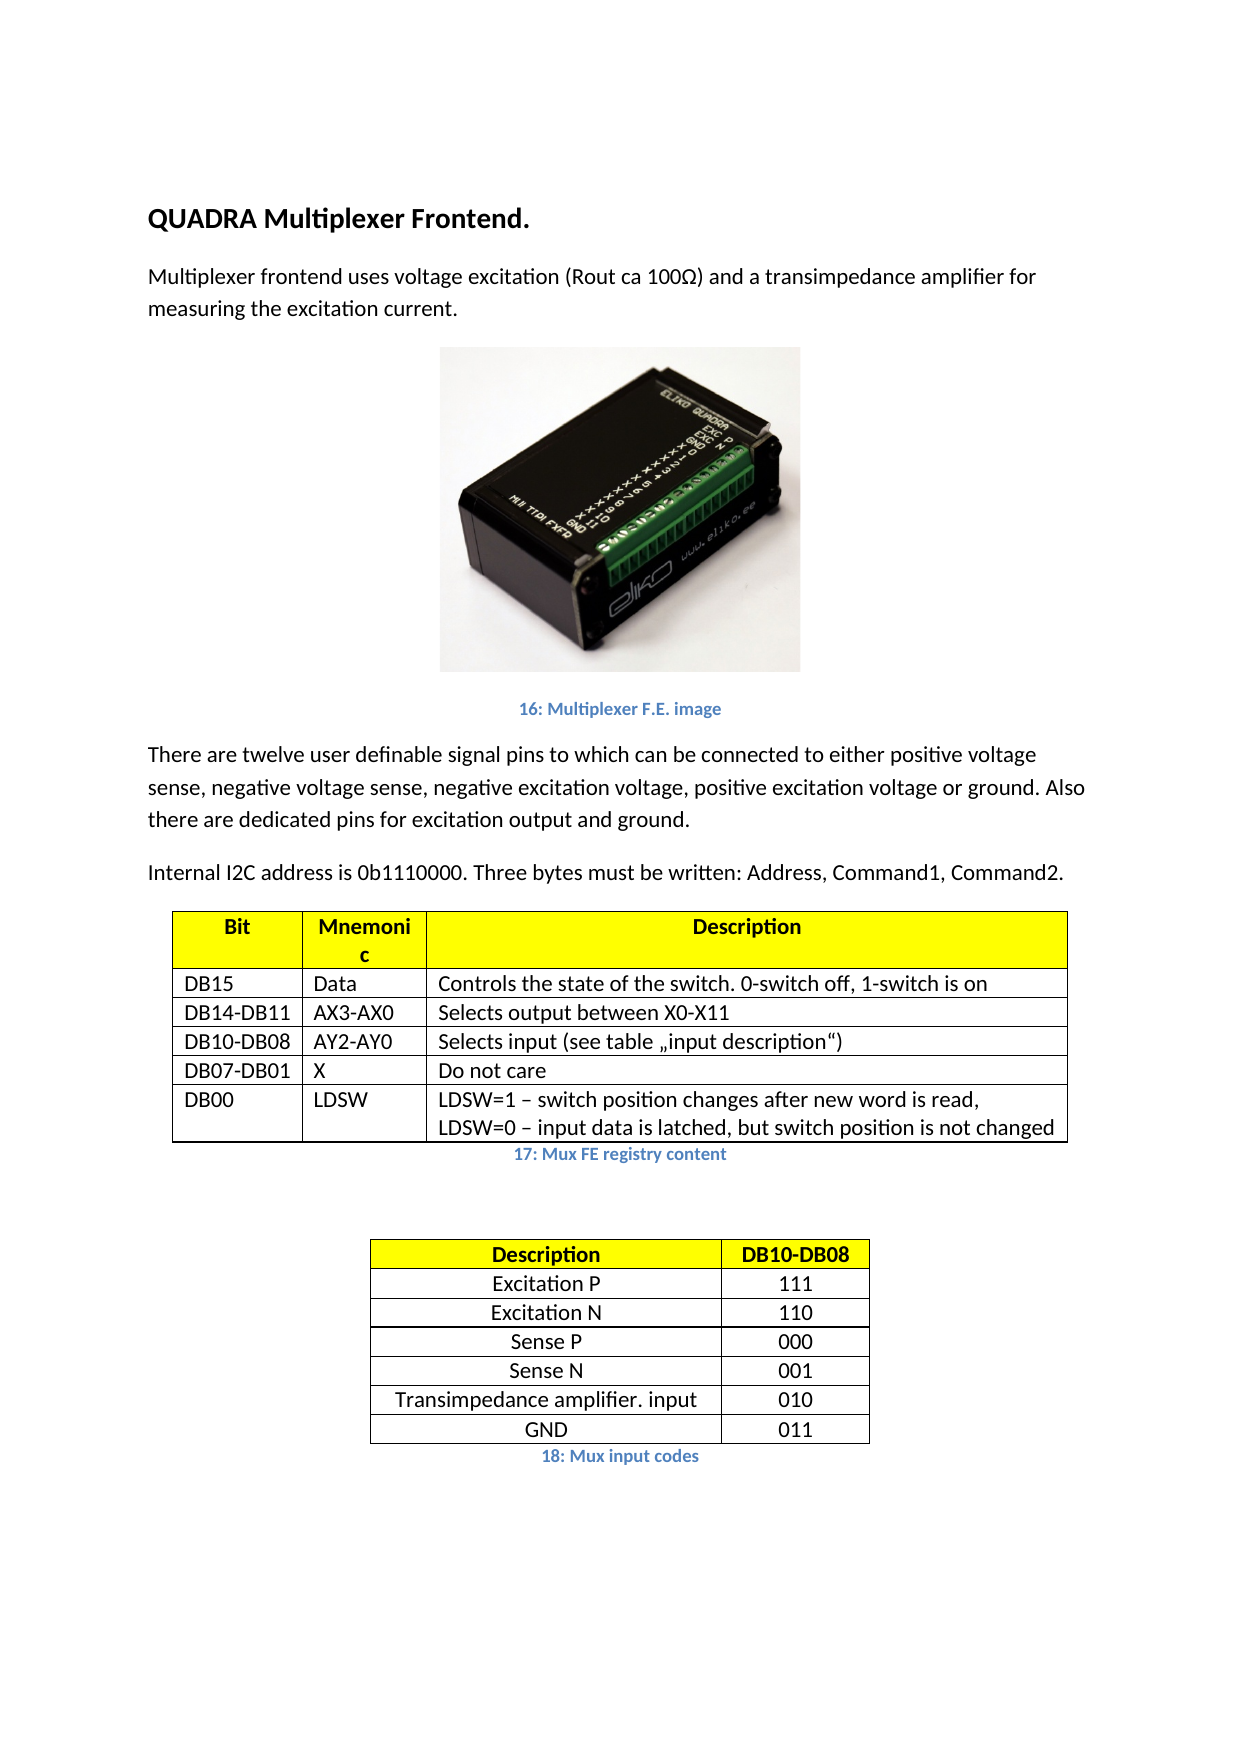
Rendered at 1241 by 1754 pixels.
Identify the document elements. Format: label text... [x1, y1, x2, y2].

table_header Description [427, 912, 1067, 968]
table_cell AX3-AX0 [303, 998, 426, 1026]
table_cell Sense N [371, 1357, 721, 1384]
text Internal I2C address is 0b1110000. Three bytes must be written: Address, Command1, Command2. [148, 858, 1093, 886]
table_cell X [303, 1056, 426, 1084]
table_cell Excitation P [371, 1269, 721, 1297]
table_cell Transimpedance amplifier. input [371, 1386, 721, 1414]
table_cell DB10-DB08 [173, 1027, 302, 1055]
table_cell Sense P [371, 1328, 721, 1356]
table_cell 000 [722, 1328, 869, 1356]
table_cell DB00 [173, 1085, 302, 1141]
table_cell 010 [722, 1386, 869, 1414]
table_cell Data [303, 969, 426, 997]
table_header DB10-DB08 [722, 1240, 869, 1268]
text QUADRA Multiplexer Frontend. [148, 201, 1093, 236]
table_header Mnemonic [303, 912, 426, 968]
table_cell Do not care [427, 1056, 1067, 1084]
table_cell DB07-DB01 [173, 1056, 302, 1084]
table_cell Selects input (see table „input description“) [427, 1027, 1067, 1055]
text Multiplexer frontend uses voltage excitation (Rout ca 100Ω) and a transimpedance amplifier for measuring the excitation current. [148, 262, 1093, 323]
table_cell 111 [722, 1269, 869, 1297]
table_cell Excitation N [371, 1299, 721, 1326]
table_header Description [371, 1240, 721, 1268]
table_cell DB14-DB11 [173, 998, 302, 1026]
text There are twelve user definable signal pins to which can be connected to either positive voltage sense, negative voltage sense, negative excitation voltage, positive excitation voltage or ground. Also there are dedicated pins for excitation output and ground. [148, 741, 1093, 833]
table_cell 110 [722, 1299, 869, 1326]
table_cell 011 [722, 1415, 869, 1443]
table_cell AY2-AY0 [303, 1027, 426, 1055]
table_cell GND [371, 1415, 721, 1443]
table_cell DB15 [173, 969, 302, 997]
table_cell LDSW [303, 1085, 426, 1141]
table_cell Selects output between X0-X11 [427, 998, 1067, 1026]
table_cell Controls the state of the switch. 0-switch off, 1-switch is on [427, 969, 1067, 997]
picture [439, 347, 801, 672]
table_cell LDSW=1 – switch position changes after new word is read, LDSW=0 – input data is latched, but switch position is not changed [427, 1085, 1067, 1141]
table_cell 001 [722, 1357, 869, 1384]
table_header Bit [173, 912, 302, 968]
